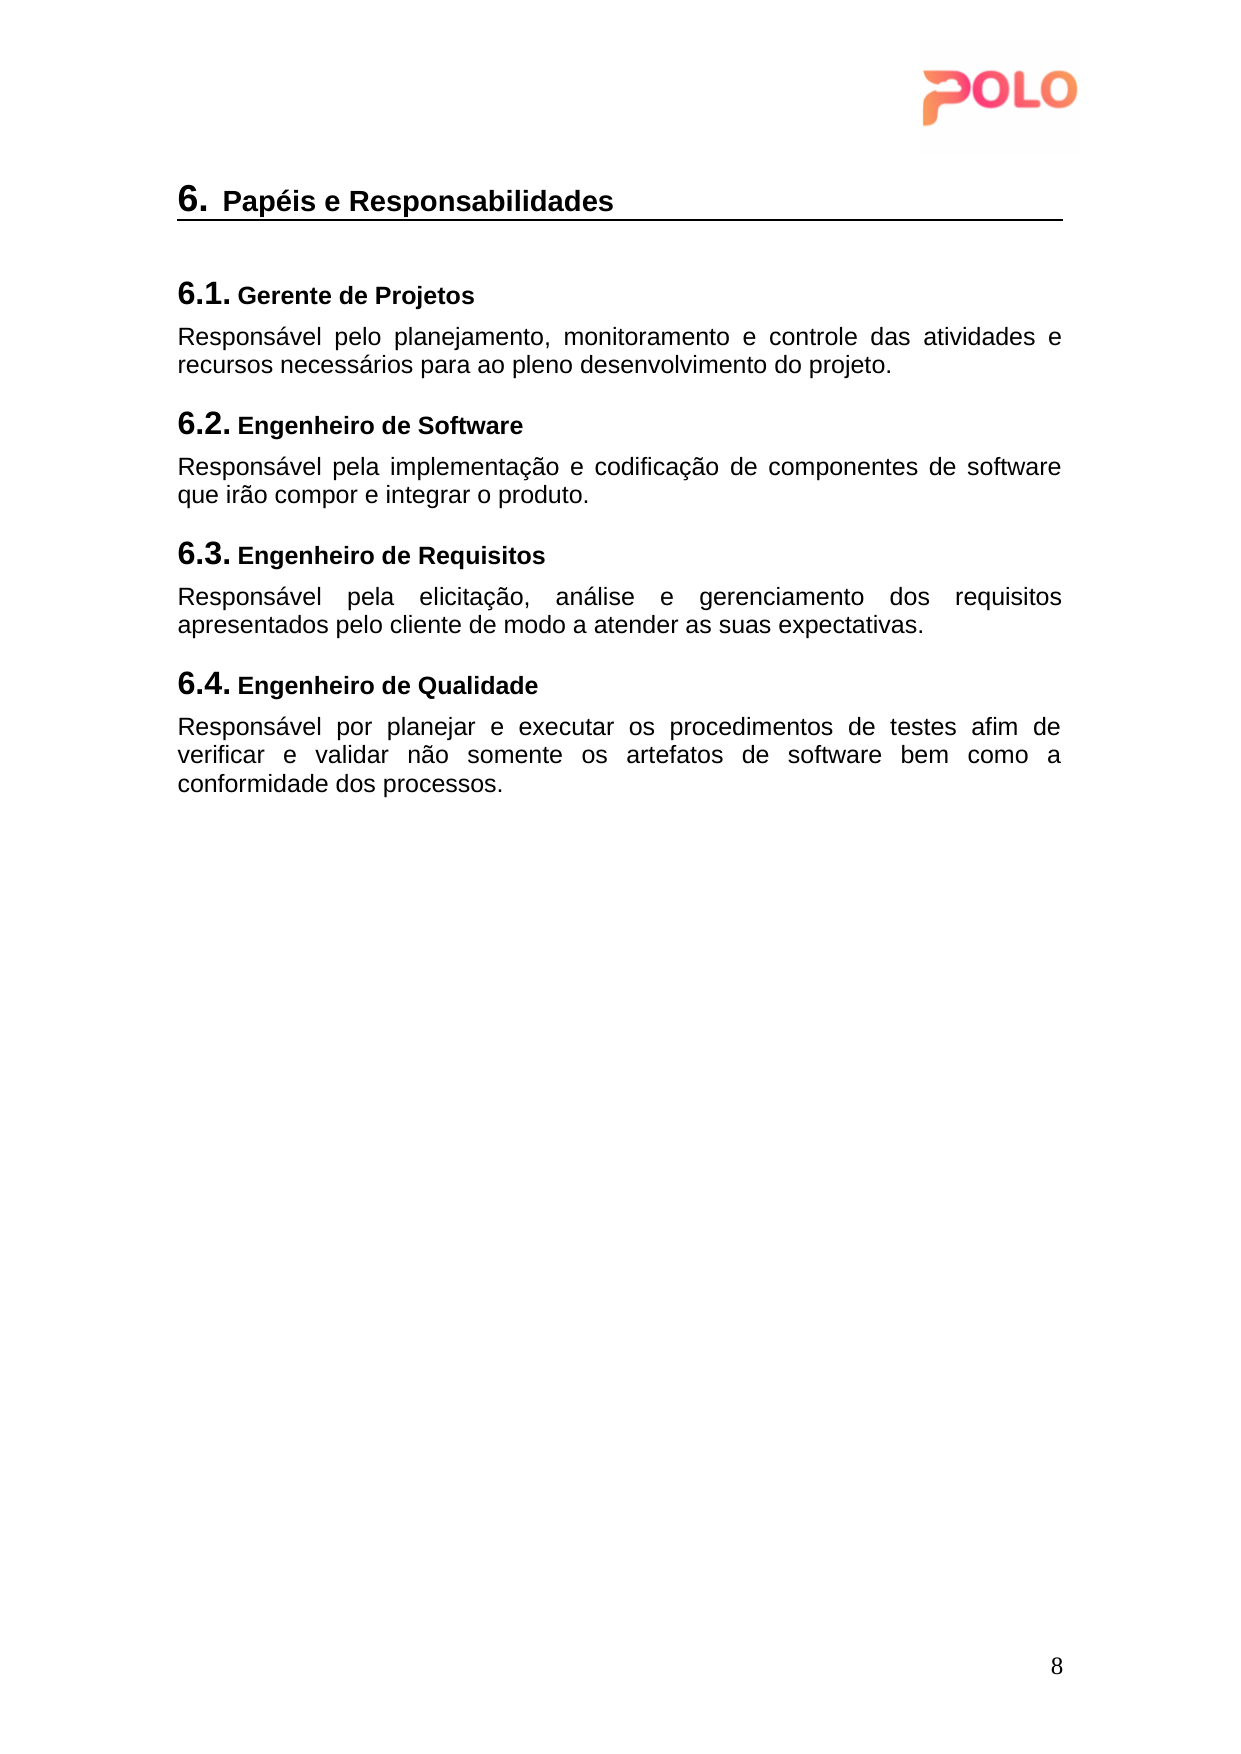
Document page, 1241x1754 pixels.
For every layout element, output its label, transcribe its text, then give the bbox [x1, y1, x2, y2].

subtitle Engenheiro de Software [177, 404, 1063, 441]
subtitle Papéis e Responsabilidades [177, 176, 1063, 219]
picture [919, 41, 1081, 155]
text Responsável pelo planejamento, monitoramento e controle das atividades e recursos necessários para ao pleno desenvolvimento do projeto. [177, 322, 1063, 379]
subtitle Engenheiro de Qualidade [177, 664, 1063, 701]
text Responsável pela implementação e codificação de componentes de software que irão compor e integrar o produto. [177, 452, 1063, 509]
text Responsável pela elicitação, análise e gerenciamento dos requisitos apresentados pelo cliente de modo a atender as suas expectativas. [177, 582, 1063, 639]
text Responsável por planejar e executar os procedimentos de testes afim de verificar e validar não somente os artefatos de software bem como a conformidade dos processos. [177, 712, 1063, 798]
subtitle Engenheiro de Requisitos [177, 534, 1063, 571]
subtitle Gerente de Projetos [177, 274, 1063, 311]
